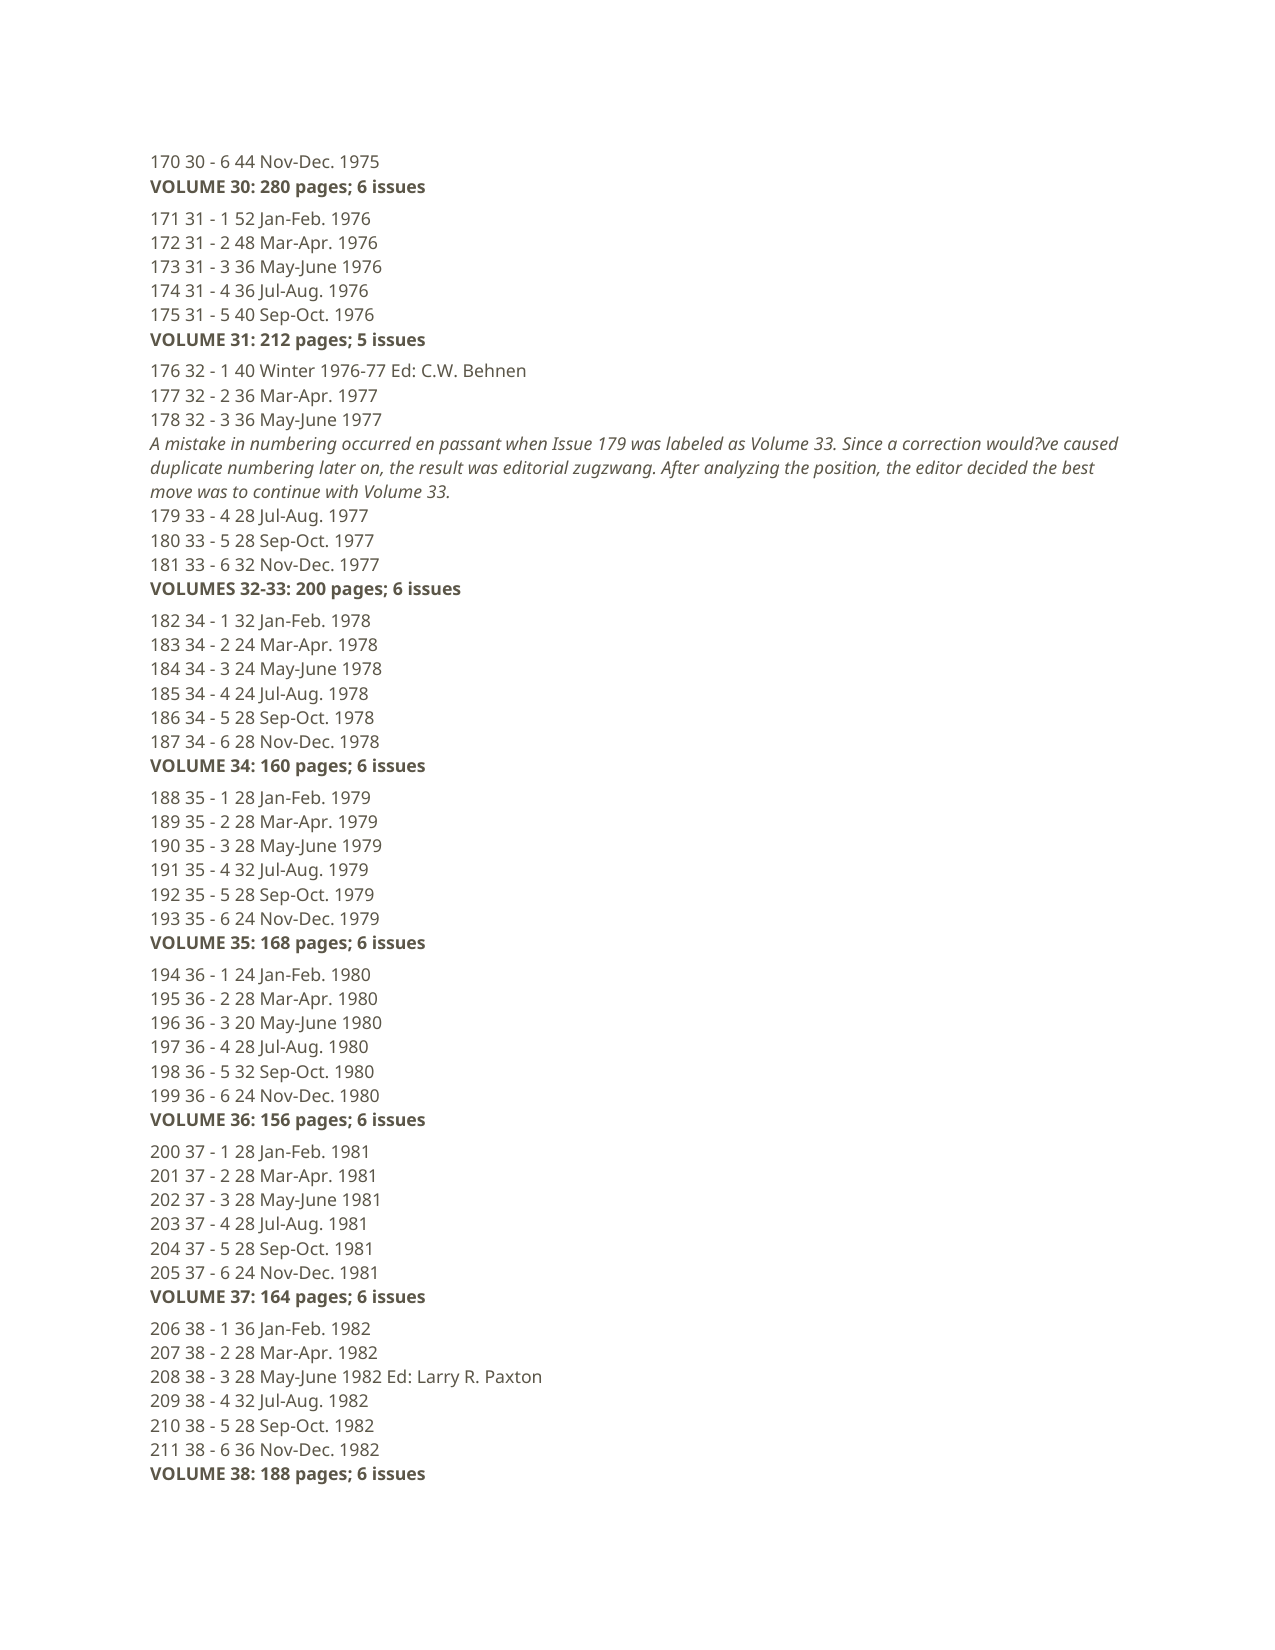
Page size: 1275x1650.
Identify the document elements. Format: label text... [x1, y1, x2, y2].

text 176 32 - 1 40 Winter 1976-77 Ed: C.W. Behnen 177 32 - 2 36 Mar-Apr. 1977 178 32 - 3 36 May-June 1977 A mistake in numbering occurred en passant when Issue 179 was labeled as Volume 33. Since a correction would?ve caused duplicate numbering later on, the result was editorial zugzwang. After analyzing the position, the editor decided the best move was to continue with Volume 33. 179 33 - 4 28 Jul-Aug. 1977 180 33 - 5 28 Sep-Oct. 1977 181 33 - 6 32 Nov-Dec. 1977 VOLUMES 32-33: 200 pages; 6 issues [150, 359, 1125, 601]
text 188 35 - 1 28 Jan-Feb. 1979 189 35 - 2 28 Mar-Apr. 1979 190 35 - 3 28 May-June 1979 191 35 - 4 32 Jul-Aug. 1979 192 35 - 5 28 Sep-Oct. 1979 193 35 - 6 24 Nov-Dec. 1979 VOLUME 35: 168 pages; 6 issues [150, 785, 1125, 954]
text 194 36 - 1 24 Jan-Feb. 1980 195 36 - 2 28 Mar-Apr. 1980 196 36 - 3 20 May-June 1980 197 36 - 4 28 Jul-Aug. 1980 198 36 - 5 32 Sep-Oct. 1980 199 36 - 6 24 Nov-Dec. 1980 VOLUME 36: 156 pages; 6 issues [150, 962, 1125, 1132]
text 206 38 - 1 36 Jan-Feb. 1982 207 38 - 2 28 Mar-Apr. 1982 208 38 - 3 28 May-June 1982 Ed: Larry R. Paxton 209 38 - 4 32 Jul-Aug. 1982 210 38 - 5 28 Sep-Oct. 1982 211 38 - 6 36 Nov-Dec. 1982 VOLUME 38: 188 pages; 6 issues [150, 1316, 1125, 1486]
text 200 37 - 1 28 Jan-Feb. 1981 201 37 - 2 28 Mar-Apr. 1981 202 37 - 3 28 May-June 1981 203 37 - 4 28 Jul-Aug. 1981 204 37 - 5 28 Sep-Oct. 1981 205 37 - 6 24 Nov-Dec. 1981 VOLUME 37: 164 pages; 6 issues [150, 1139, 1125, 1308]
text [150, 150, 1125, 198]
text 171 31 - 1 52 Jan-Feb. 1976 172 31 - 2 48 Mar-Apr. 1976 173 31 - 3 36 May-June 1976 174 31 - 4 36 Jul-Aug. 1976 175 31 - 5 40 Sep-Oct. 1976 VOLUME 31: 212 pages; 5 issues [150, 206, 1125, 351]
text 182 34 - 1 32 Jan-Feb. 1978 183 34 - 2 24 Mar-Apr. 1978 184 34 - 3 24 May-June 1978 185 34 - 4 24 Jul-Aug. 1978 186 34 - 5 28 Sep-Oct. 1978 187 34 - 6 28 Nov-Dec. 1978 VOLUME 34: 160 pages; 6 issues [150, 608, 1125, 778]
